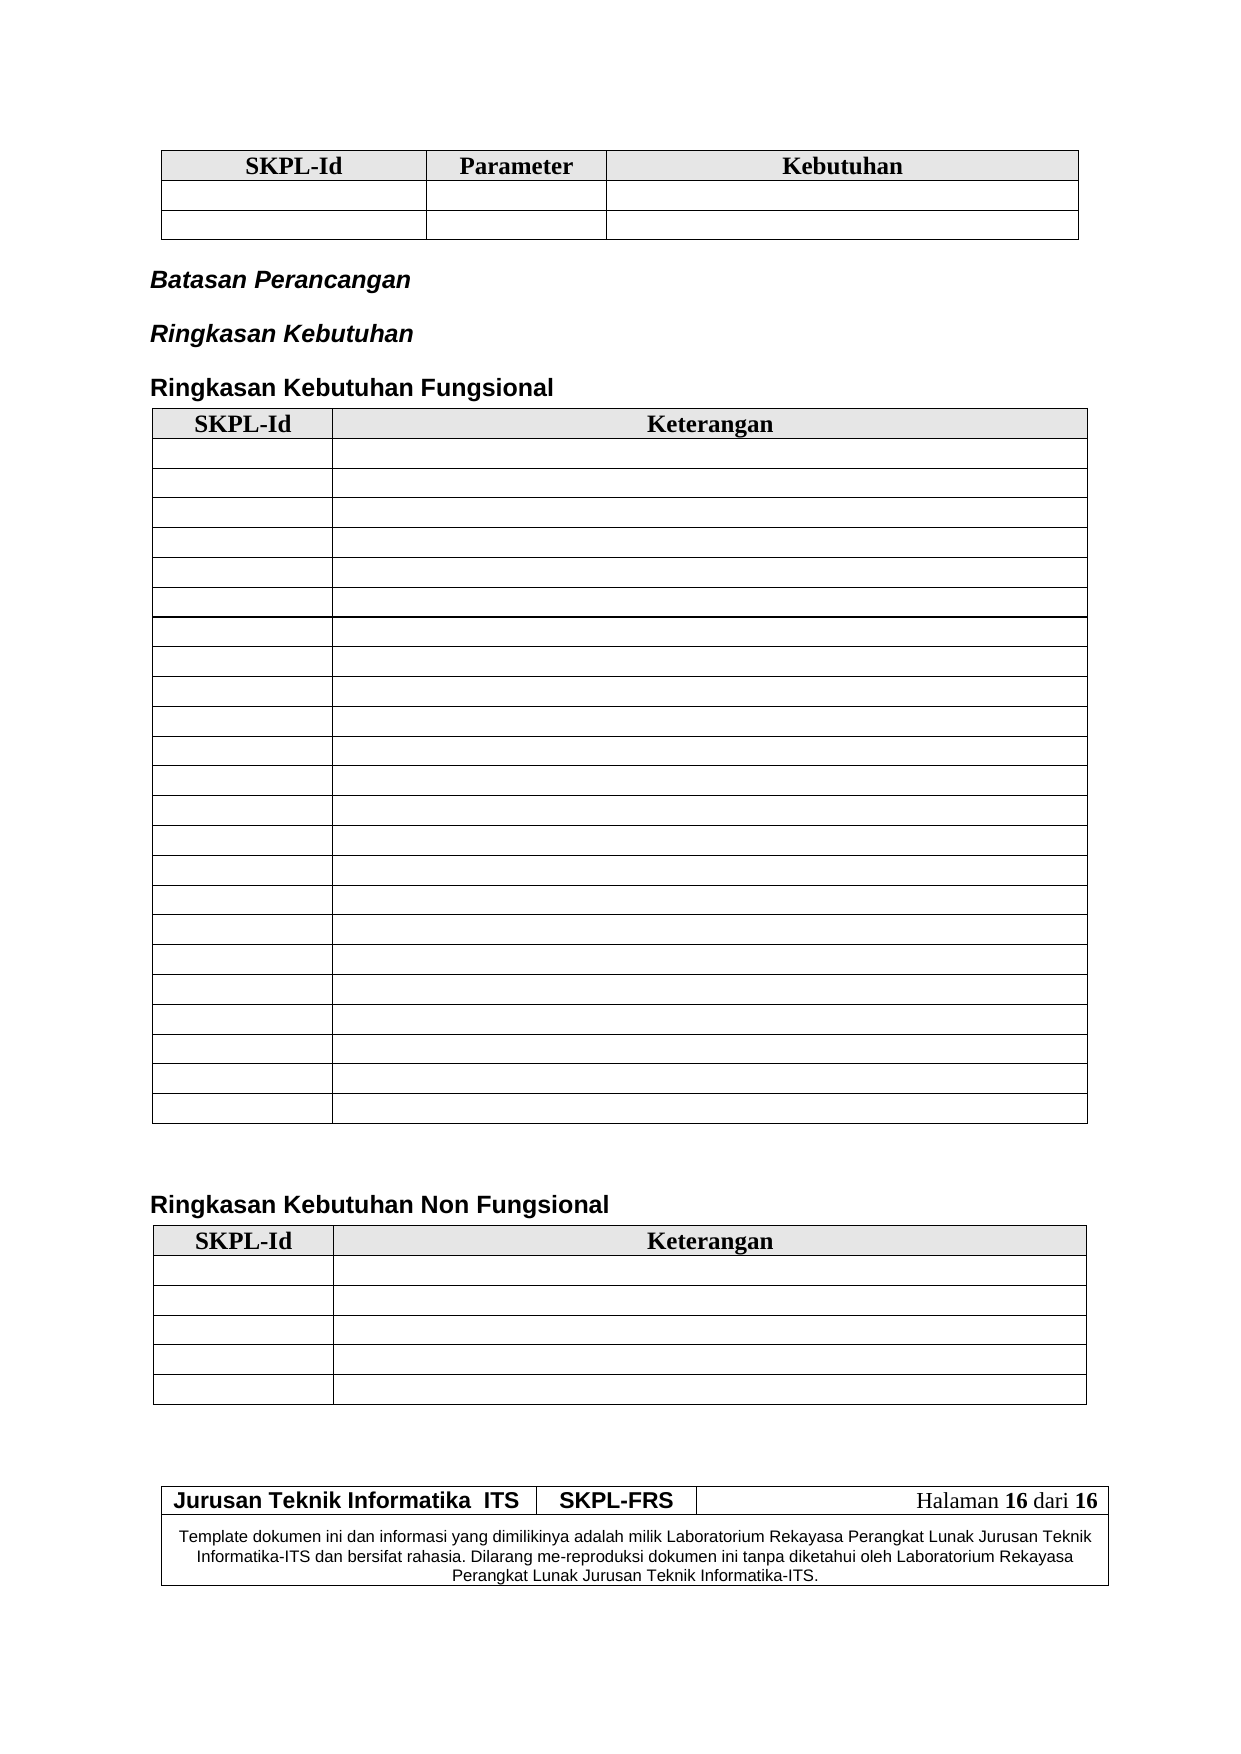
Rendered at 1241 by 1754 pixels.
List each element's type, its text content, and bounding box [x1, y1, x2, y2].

table_header SKPL-Id [154, 1226, 333, 1255]
table_cell [333, 677, 1087, 706]
text Ringkasan Kebutuhan Fungsional [150, 373, 1090, 402]
table_header SKPL-Id [162, 151, 426, 180]
table_cell [153, 588, 332, 616]
table_cell [333, 975, 1087, 1004]
table_cell [333, 528, 1087, 557]
table_cell [333, 796, 1087, 825]
table_cell [333, 915, 1087, 944]
table_cell [153, 1064, 332, 1093]
table_cell [333, 886, 1087, 914]
table_cell [154, 1345, 333, 1374]
table_cell [162, 181, 426, 209]
table_cell [153, 647, 332, 676]
text Batasan Perancangan [150, 265, 1090, 294]
table_cell [153, 558, 332, 587]
table_cell [333, 856, 1087, 884]
table_cell [154, 1256, 333, 1285]
table_cell [153, 915, 332, 944]
table_cell [153, 707, 332, 736]
table_cell [154, 1316, 333, 1344]
table_cell [607, 181, 1078, 209]
table_cell [154, 1286, 333, 1314]
table_cell [333, 558, 1087, 587]
table_cell [153, 618, 332, 646]
table_cell [153, 1094, 332, 1123]
table_cell [162, 211, 426, 239]
table_cell [333, 707, 1087, 736]
table_header Kebutuhan [607, 151, 1078, 180]
table_cell [334, 1256, 1086, 1285]
table_cell [333, 439, 1087, 467]
table_cell [333, 469, 1087, 497]
table_cell [333, 588, 1087, 616]
table_cell [427, 181, 606, 209]
table_cell [153, 469, 332, 497]
table_cell [333, 1005, 1087, 1033]
table_cell [607, 211, 1078, 239]
table_cell [153, 826, 332, 855]
table_cell [153, 796, 332, 825]
table_cell [334, 1375, 1086, 1404]
table_header Parameter [427, 151, 606, 180]
table_cell [153, 439, 332, 467]
table_cell [333, 618, 1087, 646]
table_cell [153, 975, 332, 1004]
text Ringkasan Kebutuhan [150, 319, 1090, 348]
table_cell [153, 886, 332, 914]
table_cell [333, 766, 1087, 795]
table_cell [153, 856, 332, 884]
table_header SKPL-Id [153, 409, 332, 438]
table_cell [154, 1375, 333, 1404]
table_cell [333, 647, 1087, 676]
table_cell [153, 945, 332, 974]
table_cell [153, 737, 332, 765]
table_cell [153, 1005, 332, 1033]
table_cell [334, 1316, 1086, 1344]
table_cell [153, 1035, 332, 1063]
table_cell [333, 1094, 1087, 1123]
table_cell [333, 1064, 1087, 1093]
table_cell [153, 766, 332, 795]
table_cell [333, 945, 1087, 974]
table_cell [427, 211, 606, 239]
table_header Keterangan [333, 409, 1087, 438]
table_cell [153, 677, 332, 706]
table_cell [333, 737, 1087, 765]
table_cell [334, 1345, 1086, 1374]
table_cell [153, 528, 332, 557]
text Ringkasan Kebutuhan Non Fungsional [150, 1190, 1090, 1219]
table_cell [333, 1035, 1087, 1063]
table_cell [334, 1286, 1086, 1314]
table_cell [333, 498, 1087, 527]
table_header Keterangan [334, 1226, 1086, 1255]
table_cell [153, 498, 332, 527]
table_cell [333, 826, 1087, 855]
